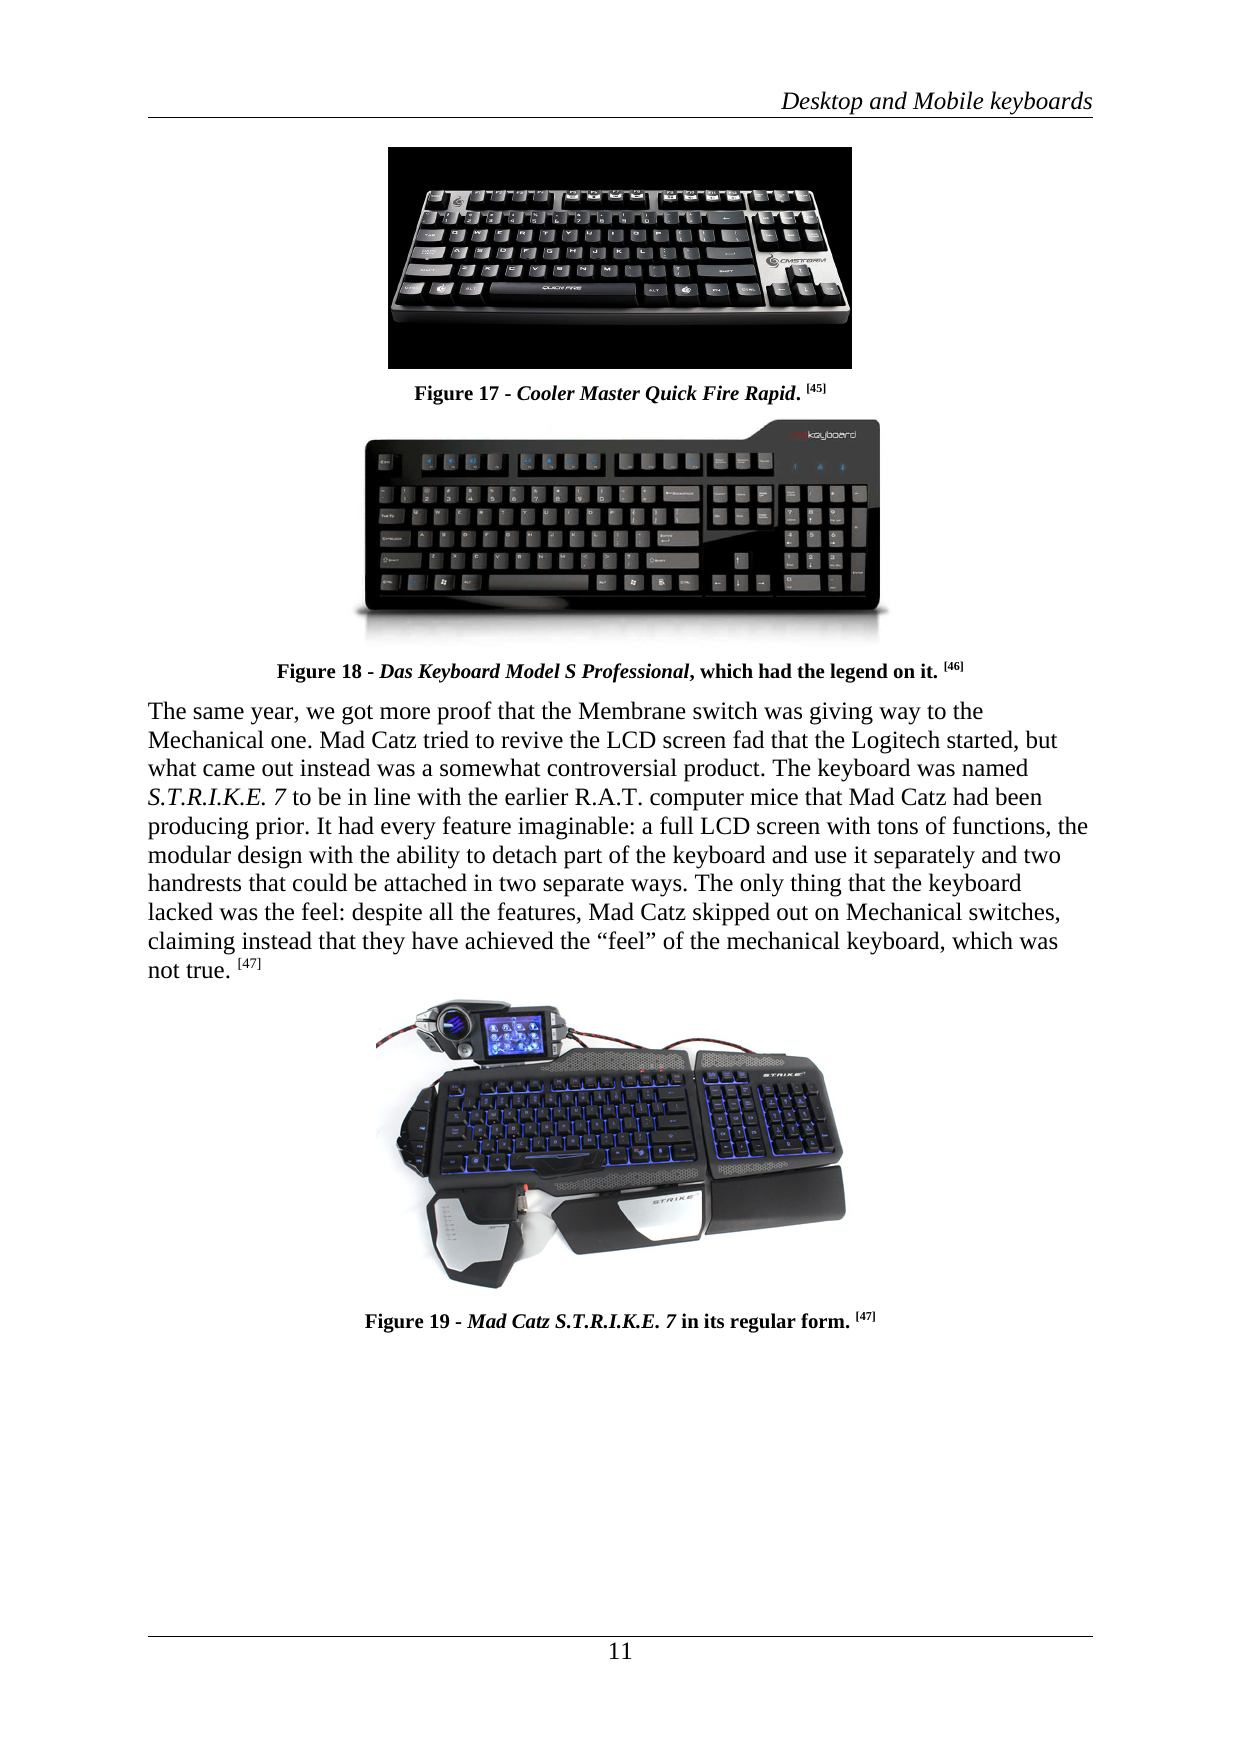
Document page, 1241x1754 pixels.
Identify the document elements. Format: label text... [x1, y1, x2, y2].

text Figure 19 - Mad Catz S.T.R.I.K.E. 7 in its regular form. [47] [148, 1308, 1093, 1333]
text Figure 18 - Das Keyboard Model S Professional, which had the legend on it. [46] [148, 659, 1093, 683]
picture [376, 995, 864, 1296]
text The same year, we got more proof that the Membrane switch was giving way to the Mechanical one. Mad Catz tried to revive the LCD screen fad that the Logitech started, but what came out instead was a somewhat controversial product. The keyboard was named S.T.R.I.K.E. 7 to be in line with the earlier R.A.T. computer mice that Mad Catz had been producing prior. It had every feature imaginable: a full LCD screen with tons of functions, the modular design with the ability to detach part of the keyboard and use it separately and two handrests that could be attached in two separate ways. The only thing that the keyboard lacked was the feel: despite all the features, Mad Catz skipped out on Mechanical switches, claiming instead that they have achieved the “feel” of the mechanical keyboard, which was not true. [47] [148, 696, 1093, 983]
text Figure 17 - Cooler Master Quick Fire Rapid. [45] [148, 381, 1093, 405]
picture [388, 147, 852, 369]
picture [347, 417, 894, 647]
